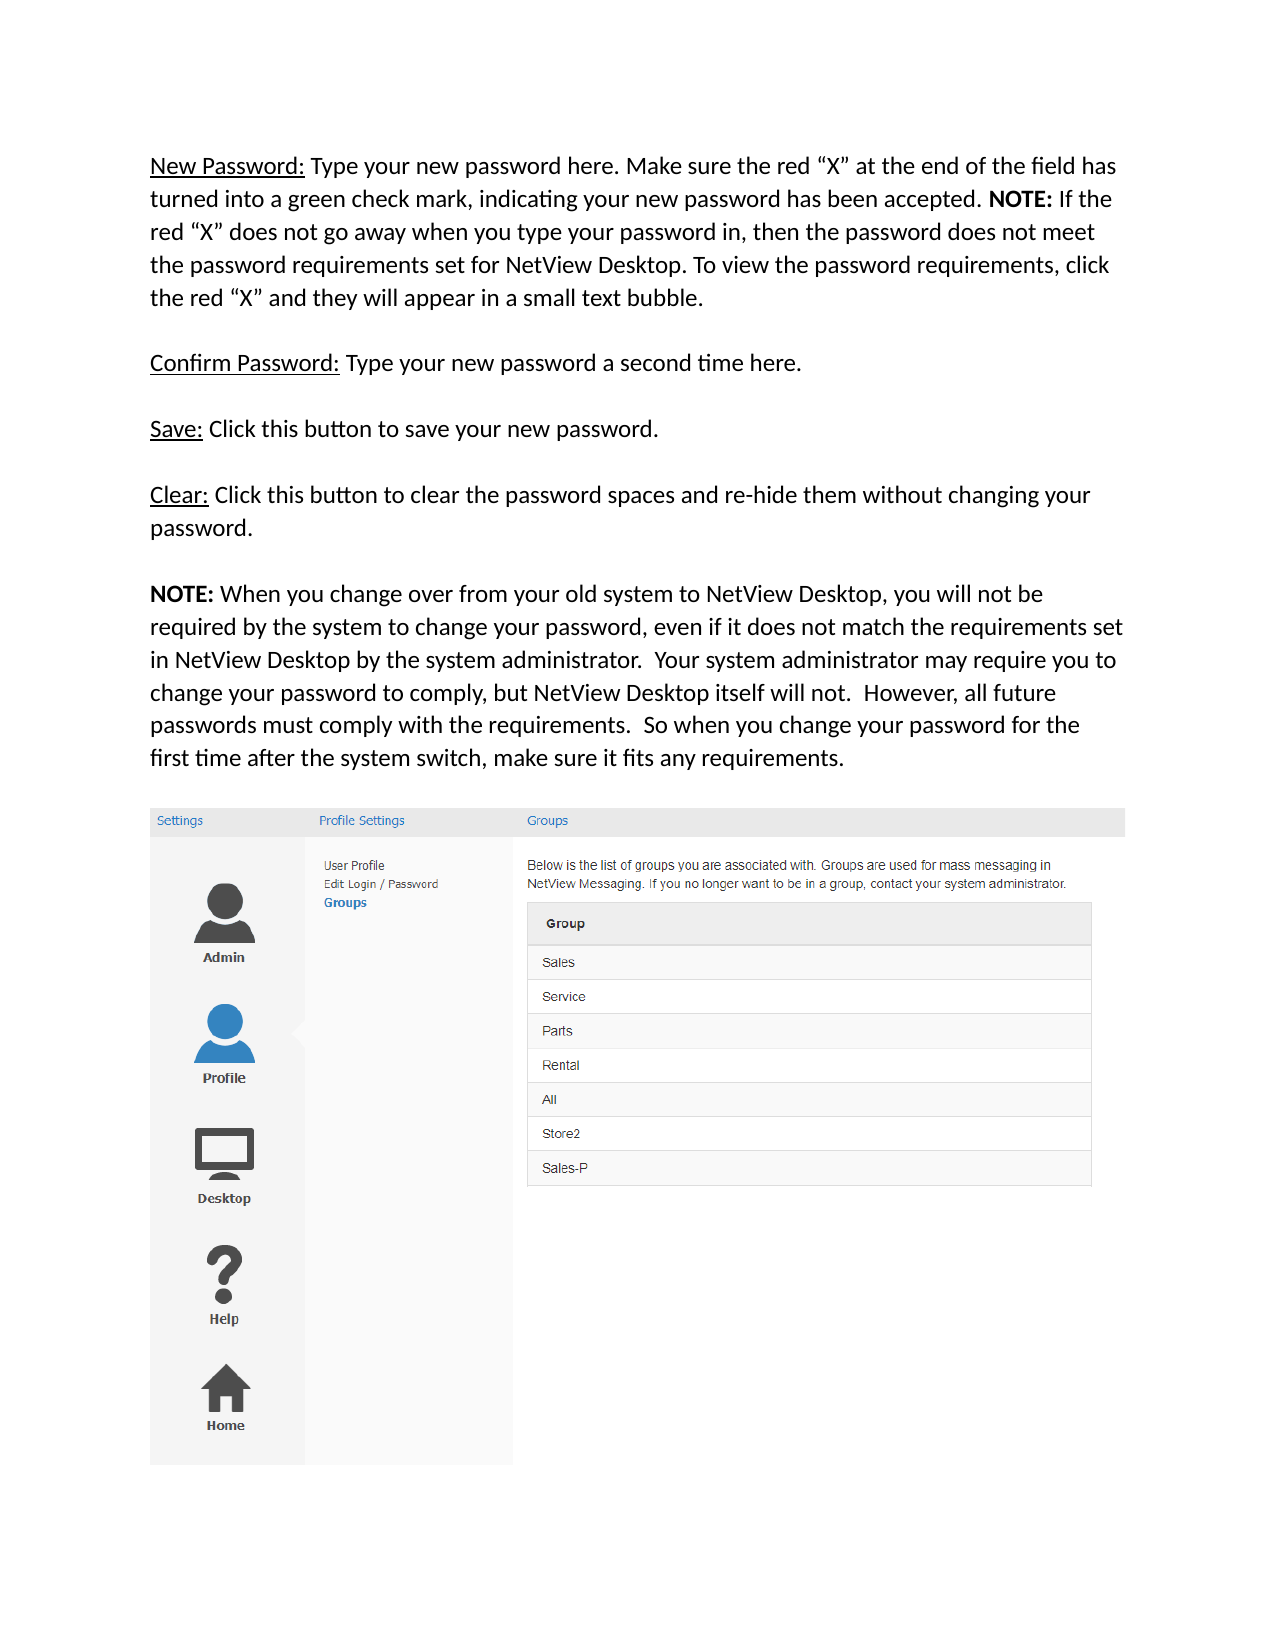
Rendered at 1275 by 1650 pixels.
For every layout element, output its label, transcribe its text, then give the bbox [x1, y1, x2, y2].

text Save: Click this button to save your new password. [150, 413, 1125, 444]
text NOTE: When you change over from your old system to NetView Desktop, you will not be required by the system to change your password, even if it does not match the requirements set in NetView Desktop by the system administrator. Your system administrator may require you to change your password to comply, but NetView Desktop itself will not. However, all future passwords must comply with the requirements. So when you change your password for the first time after the system switch, make sure it fits any requirements. [150, 578, 1125, 773]
text New Password: Type your new password here. Make sure the red “X” at the end of the field has turned into a green check mark, indicating your new password has been accepted. NOTE: If the red “X” does not go away when you type your password in, then the password does not meet the password requirements set for NetView Desktop. To view the password requirements, click the red “X” and they will appear in a small text bubble. [150, 150, 1125, 312]
text Clear: Click this button to clear the password spaces and re-hide them without changing your password. [150, 479, 1125, 543]
picture [150, 808, 1125, 1465]
text Confirm Password: Type your new password a second time here. [150, 347, 1125, 378]
